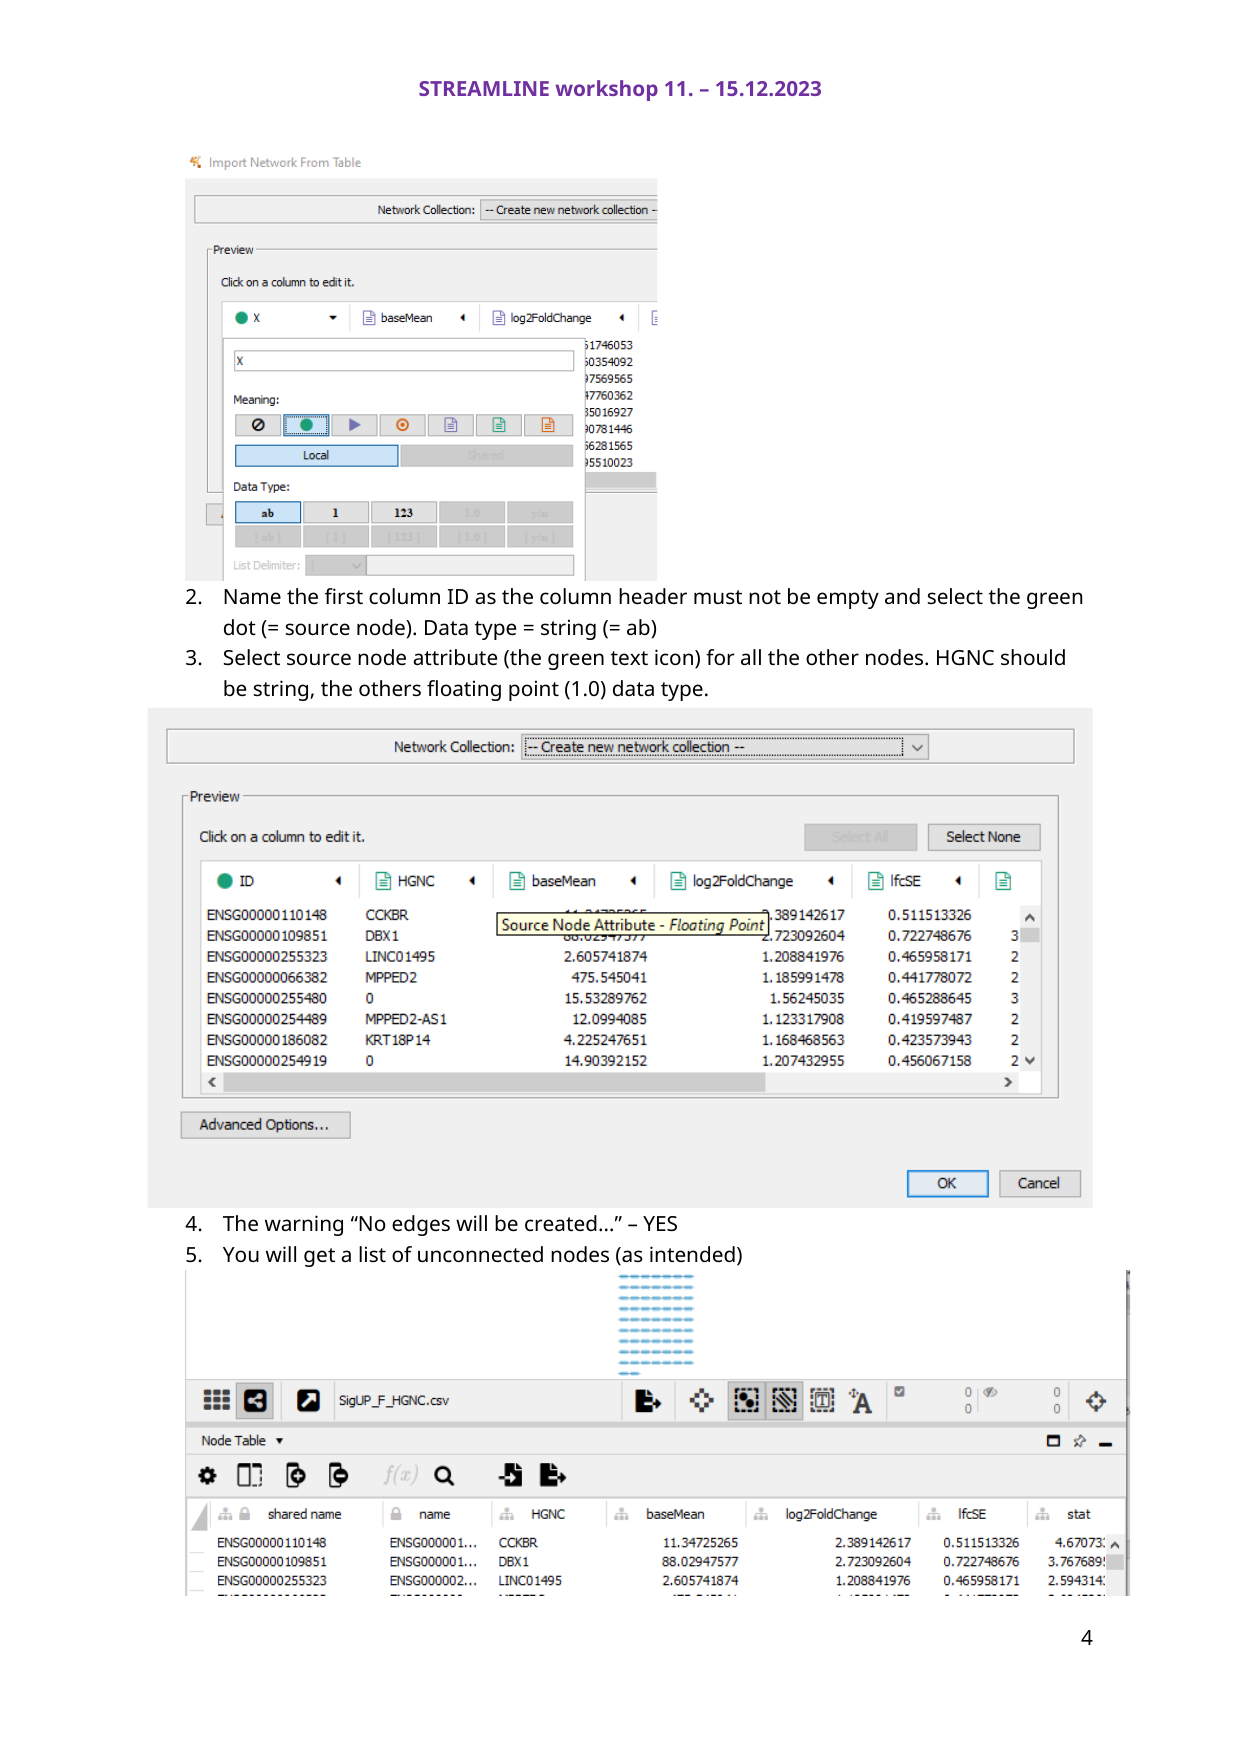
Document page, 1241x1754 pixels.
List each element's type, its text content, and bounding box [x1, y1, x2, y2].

list Name the first column ID as the column header must not be empty and select the green dot (= source node). Data type = string (= ab) [185, 582, 1093, 641]
list Select source node attribute (the green text icon) for all the other nodes. HGNC should be string, the others floating point (1.0) data type. [185, 643, 1093, 703]
picture [147, 704, 1093, 1208]
list You will get a list of unconnected nodes (as intended) [185, 1240, 1093, 1268]
list The warning “No edges will be created…” – YES [185, 1209, 1093, 1238]
picture [185, 147, 658, 581]
picture [185, 1270, 1130, 1596]
